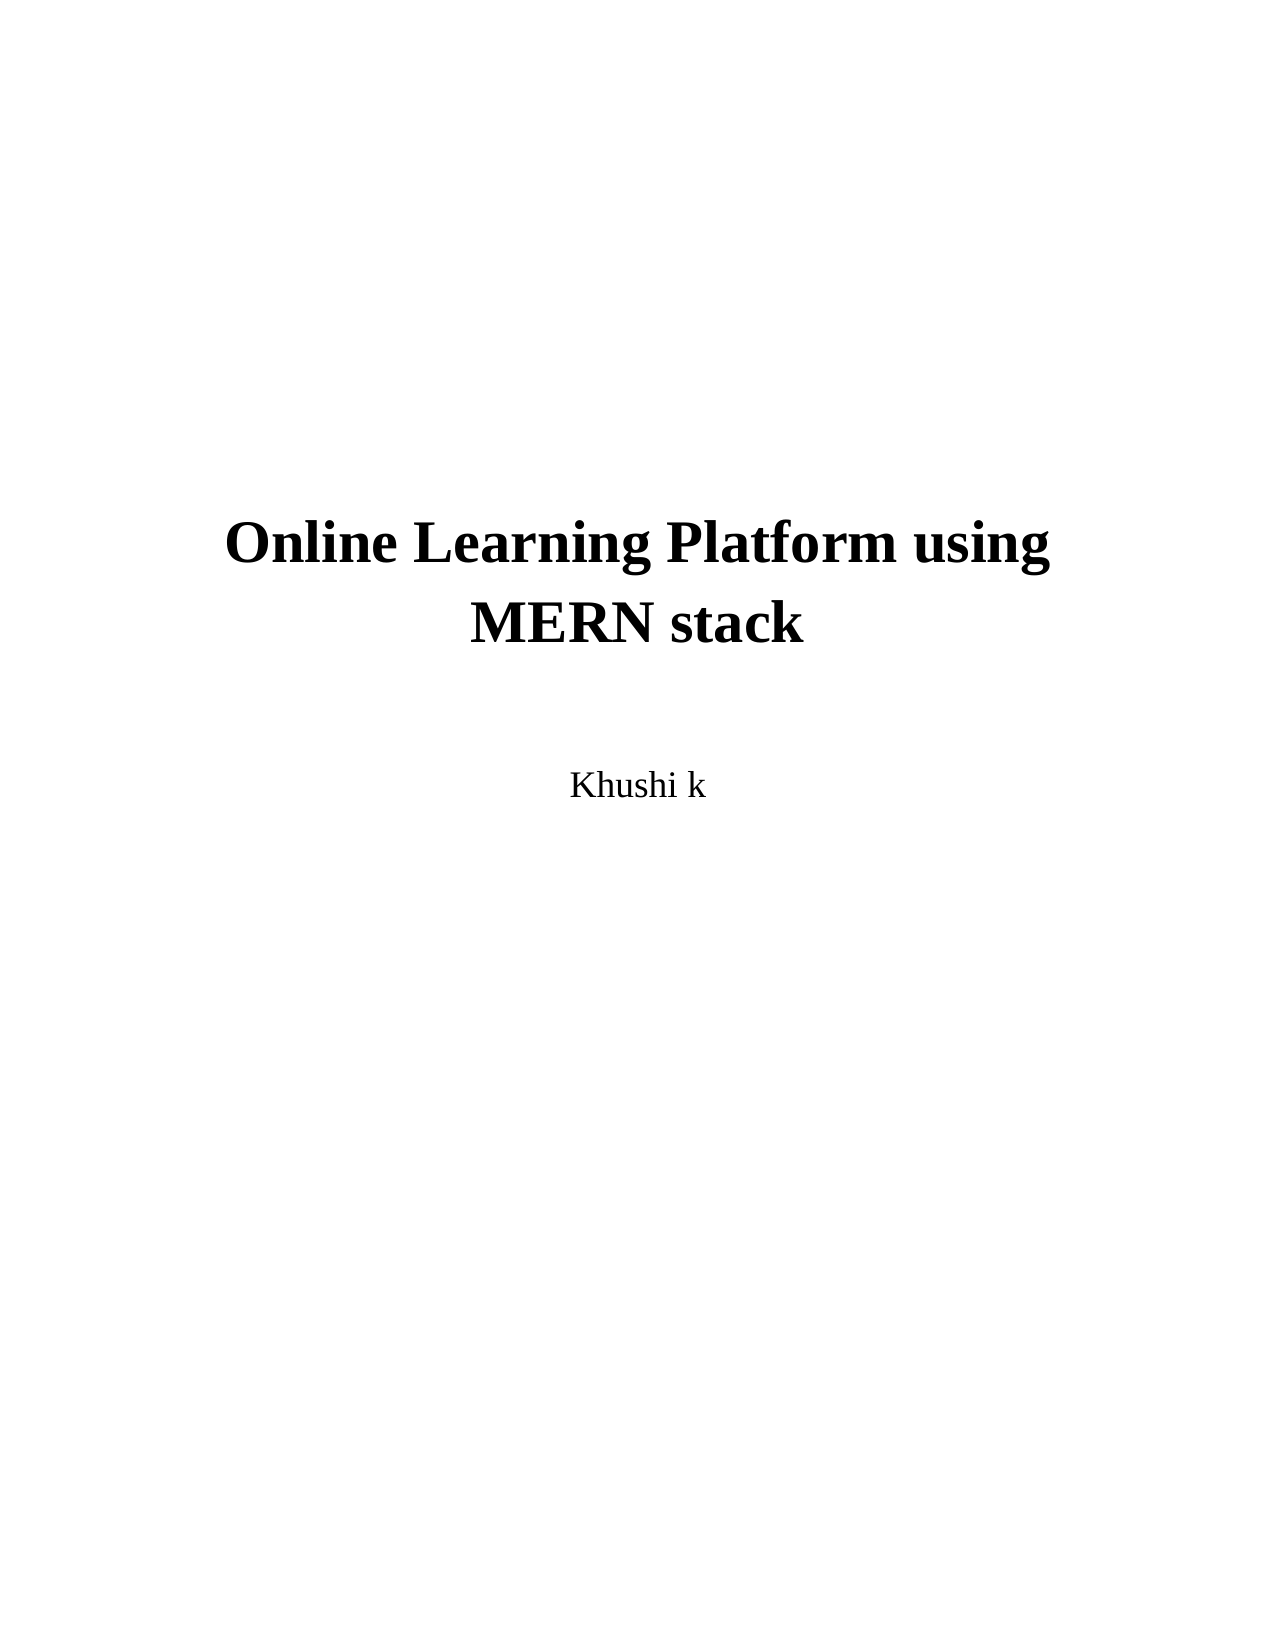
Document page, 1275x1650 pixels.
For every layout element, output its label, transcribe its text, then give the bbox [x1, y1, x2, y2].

text Online Learning Platform using MERN stack [148, 506, 1127, 656]
text Khushi k [148, 763, 1127, 806]
